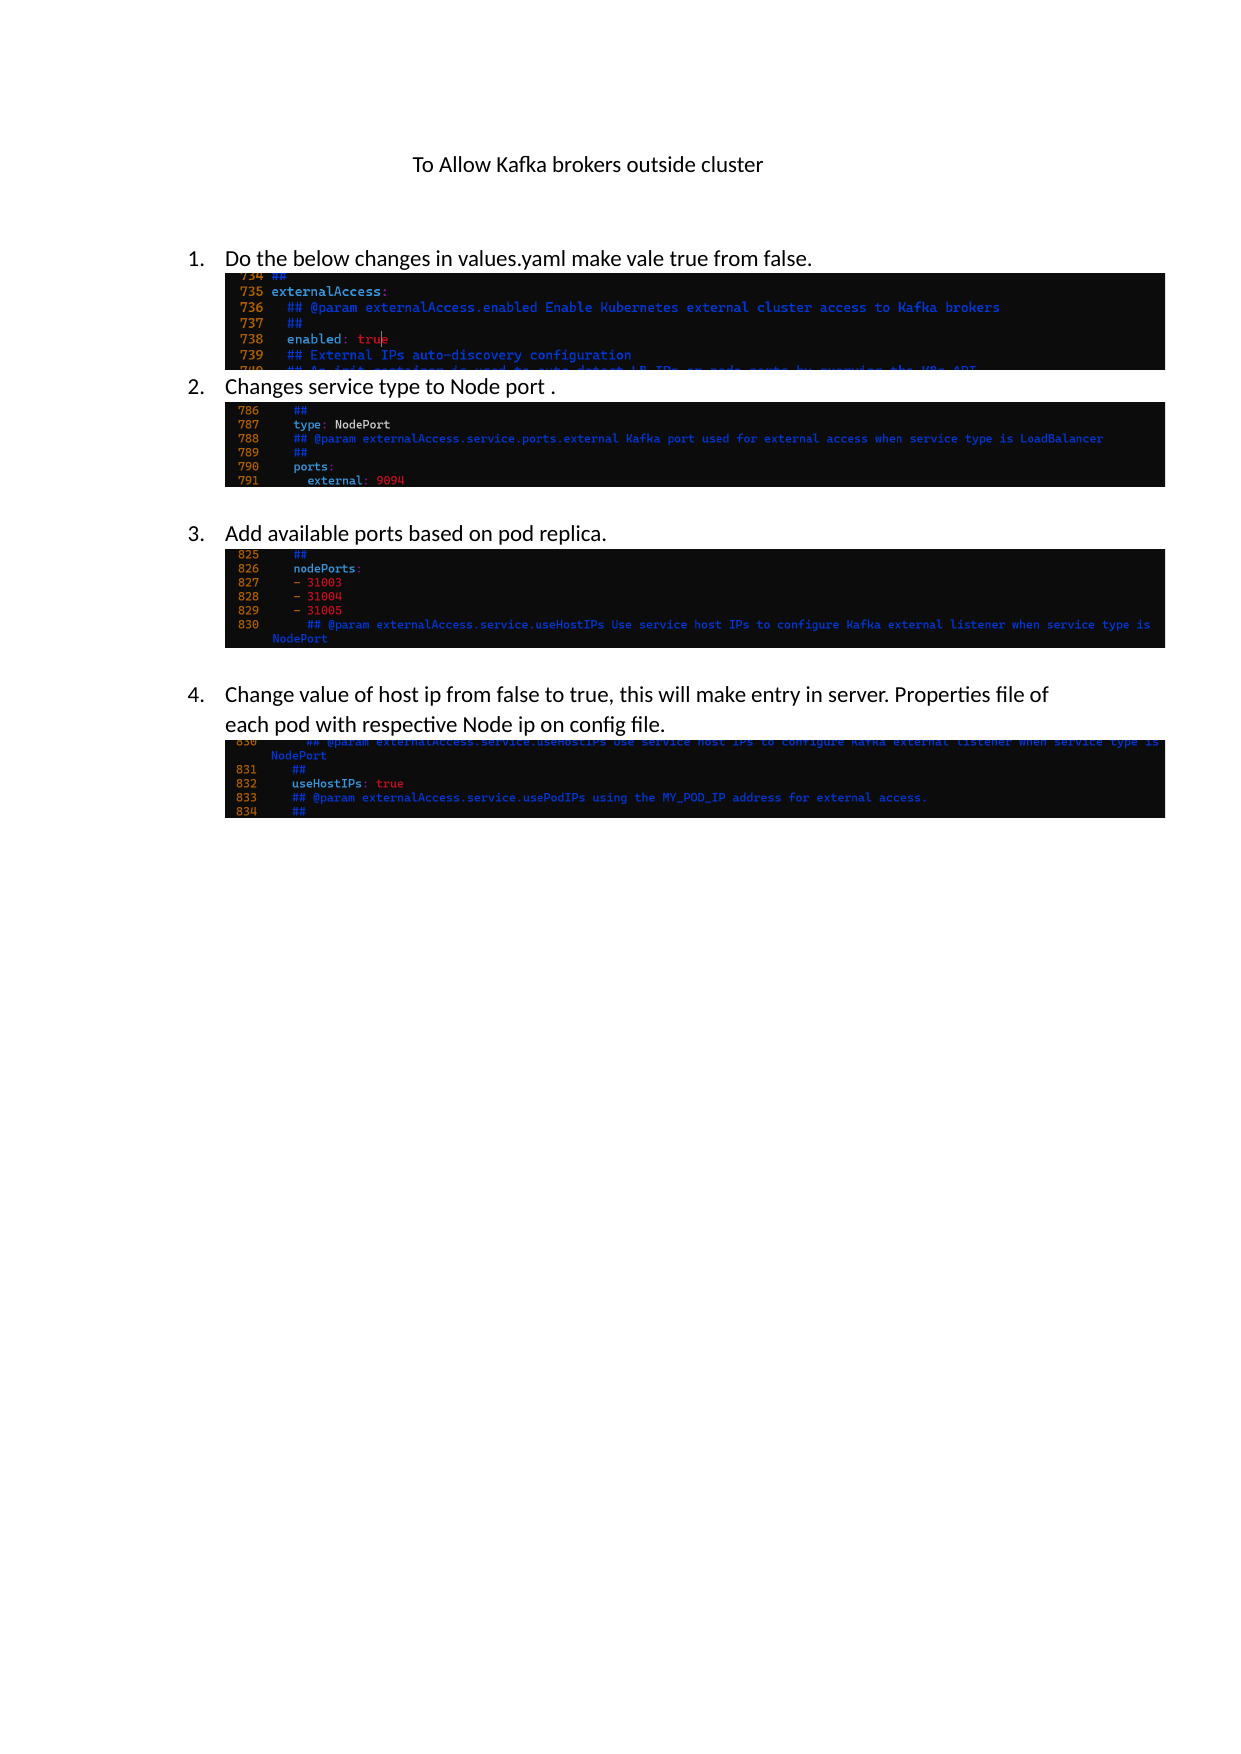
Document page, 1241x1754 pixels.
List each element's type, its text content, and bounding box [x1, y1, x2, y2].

list Do the below changes in values.yaml make vale true from false. [187, 244, 1090, 272]
picture [225, 549, 1166, 648]
list Changes service type to Node port . [187, 372, 1090, 400]
picture [225, 273, 1166, 370]
list Change value of host ip from false to true, this will make entry in server. Properties file of each pod with respective Node ip on config file. [187, 680, 1090, 738]
picture [225, 740, 1166, 818]
list Add available ports based on pod replica. [187, 519, 1090, 547]
picture [225, 402, 1166, 487]
text To Allow Kafka brokers outside cluster [150, 150, 1090, 178]
